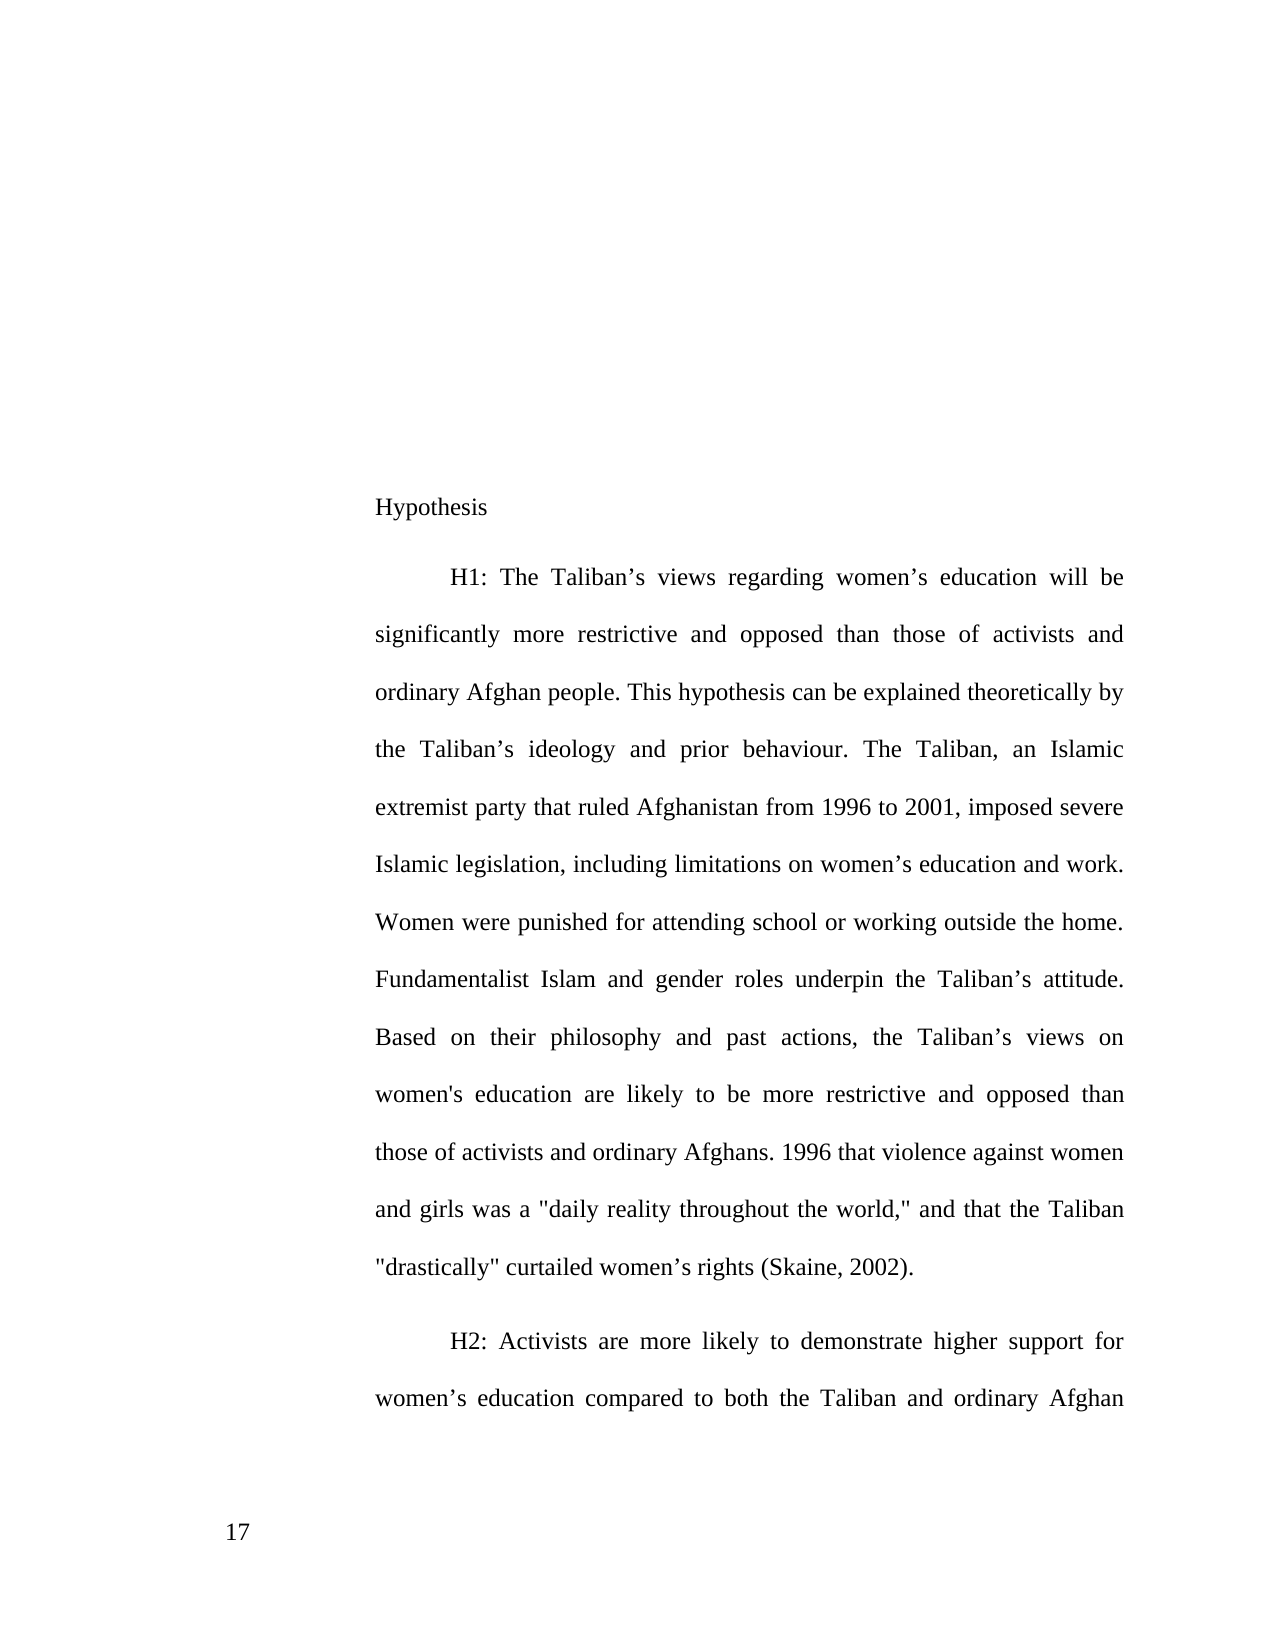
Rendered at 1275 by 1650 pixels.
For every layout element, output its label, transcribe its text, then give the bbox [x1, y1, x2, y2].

text H1: The Taliban’s views regarding women’s education will be significantly more restrictive and opposed than those of activists and ordinary Afghan people. This hypothesis can be explained theoretically by the Taliban’s ideology and prior behaviour. The Taliban, an Islamic extremist party that ruled Afghanistan from 1996 to 2001, imposed severe Islamic legislation, including limitations on women’s education and work. Women were punished for attending school or working outside the home. Fundamentalist Islam and gender roles underpin the Taliban’s attitude. Based on their philosophy and past actions, the Taliban’s views on women's education are likely to be more restrictive and opposed than those of activists and ordinary Afghans. 1996 that violence against women and girls was a "daily reality throughout the world," and that the Taliban "drastically" curtailed women’s rights. [375, 562, 1125, 1280]
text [375, 1326, 1125, 1412]
subtitle Hypothesis [375, 492, 1125, 520]
